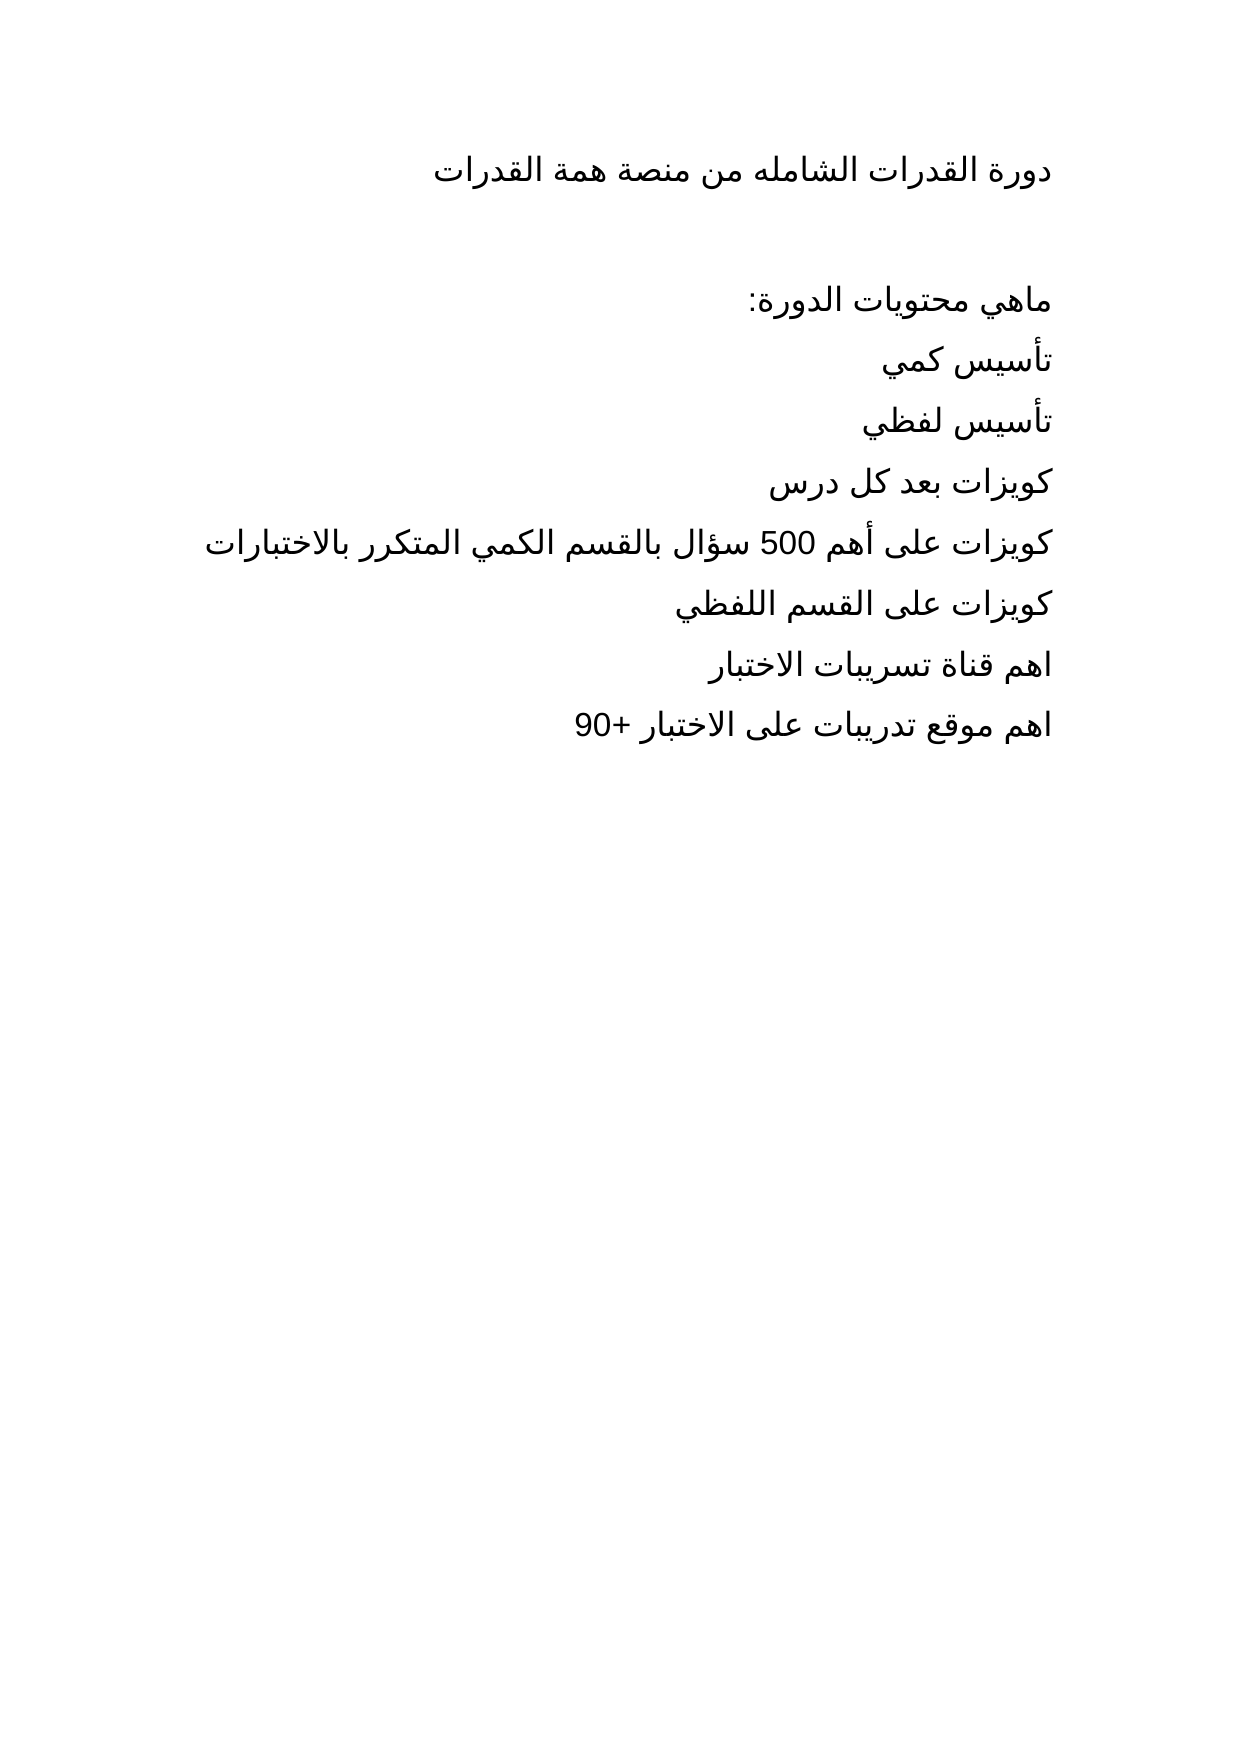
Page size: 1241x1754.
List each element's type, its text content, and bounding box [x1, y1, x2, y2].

text تأسيس كمي [187, 341, 1053, 379]
text اهم موقع تدريبات على الاختبار +90 [187, 706, 1053, 744]
text اهم قناة تسريبات الاختبار [187, 645, 1053, 683]
text دورة القدرات الشامله من منصة همة القدرات [187, 150, 1053, 188]
text كويزات على القسم اللفظي [187, 584, 1053, 622]
text كويزات على أهم 500 سؤال بالقسم الكمي المتكرر بالاختبارات [187, 523, 1053, 561]
text تأسيس لفظي [187, 401, 1053, 440]
text كويزات بعد كل درس [187, 462, 1053, 501]
text ماهي محتويات الدورة: [187, 280, 1053, 318]
